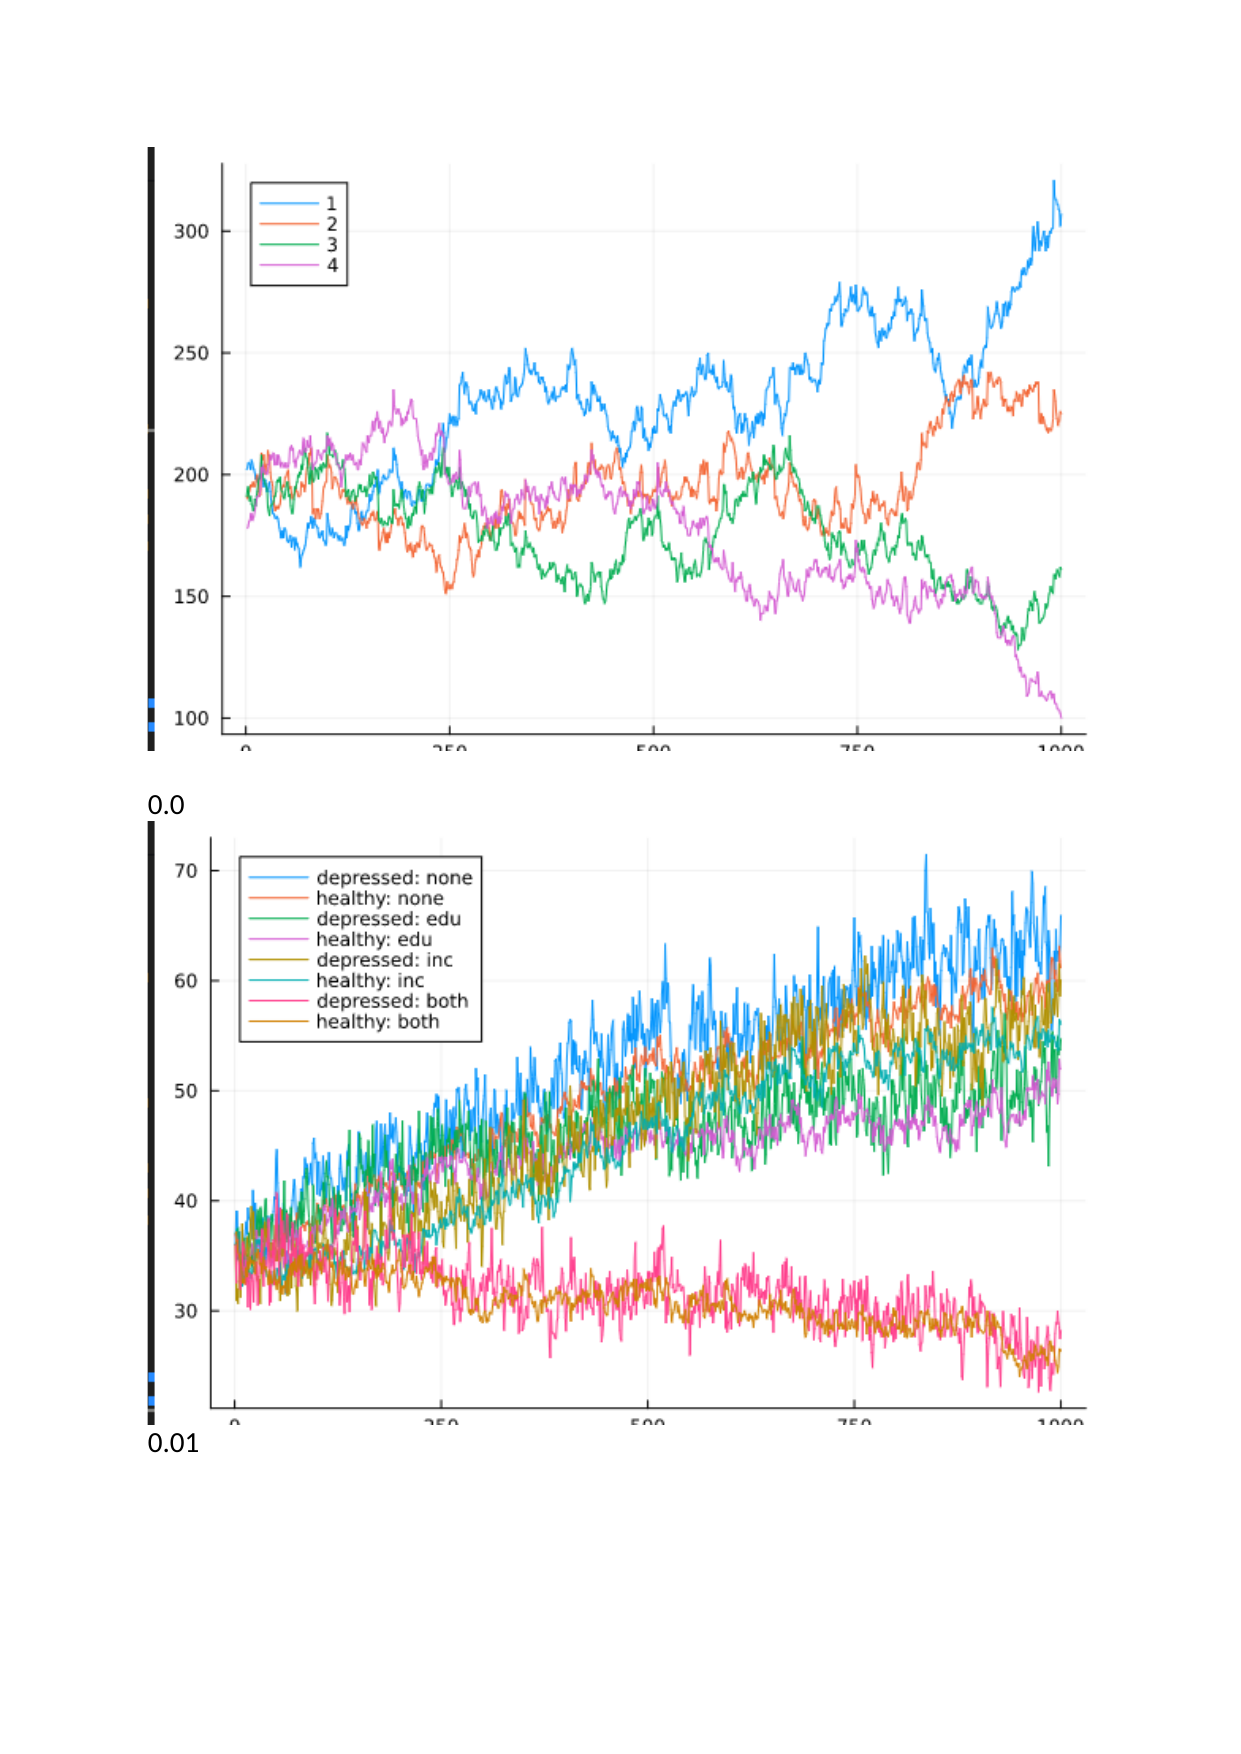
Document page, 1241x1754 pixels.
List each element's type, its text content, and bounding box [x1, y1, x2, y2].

text 0.0 [148, 786, 1093, 822]
picture [147, 147, 1092, 751]
text 0.01 [148, 1424, 1093, 1460]
picture [147, 821, 1092, 1425]
